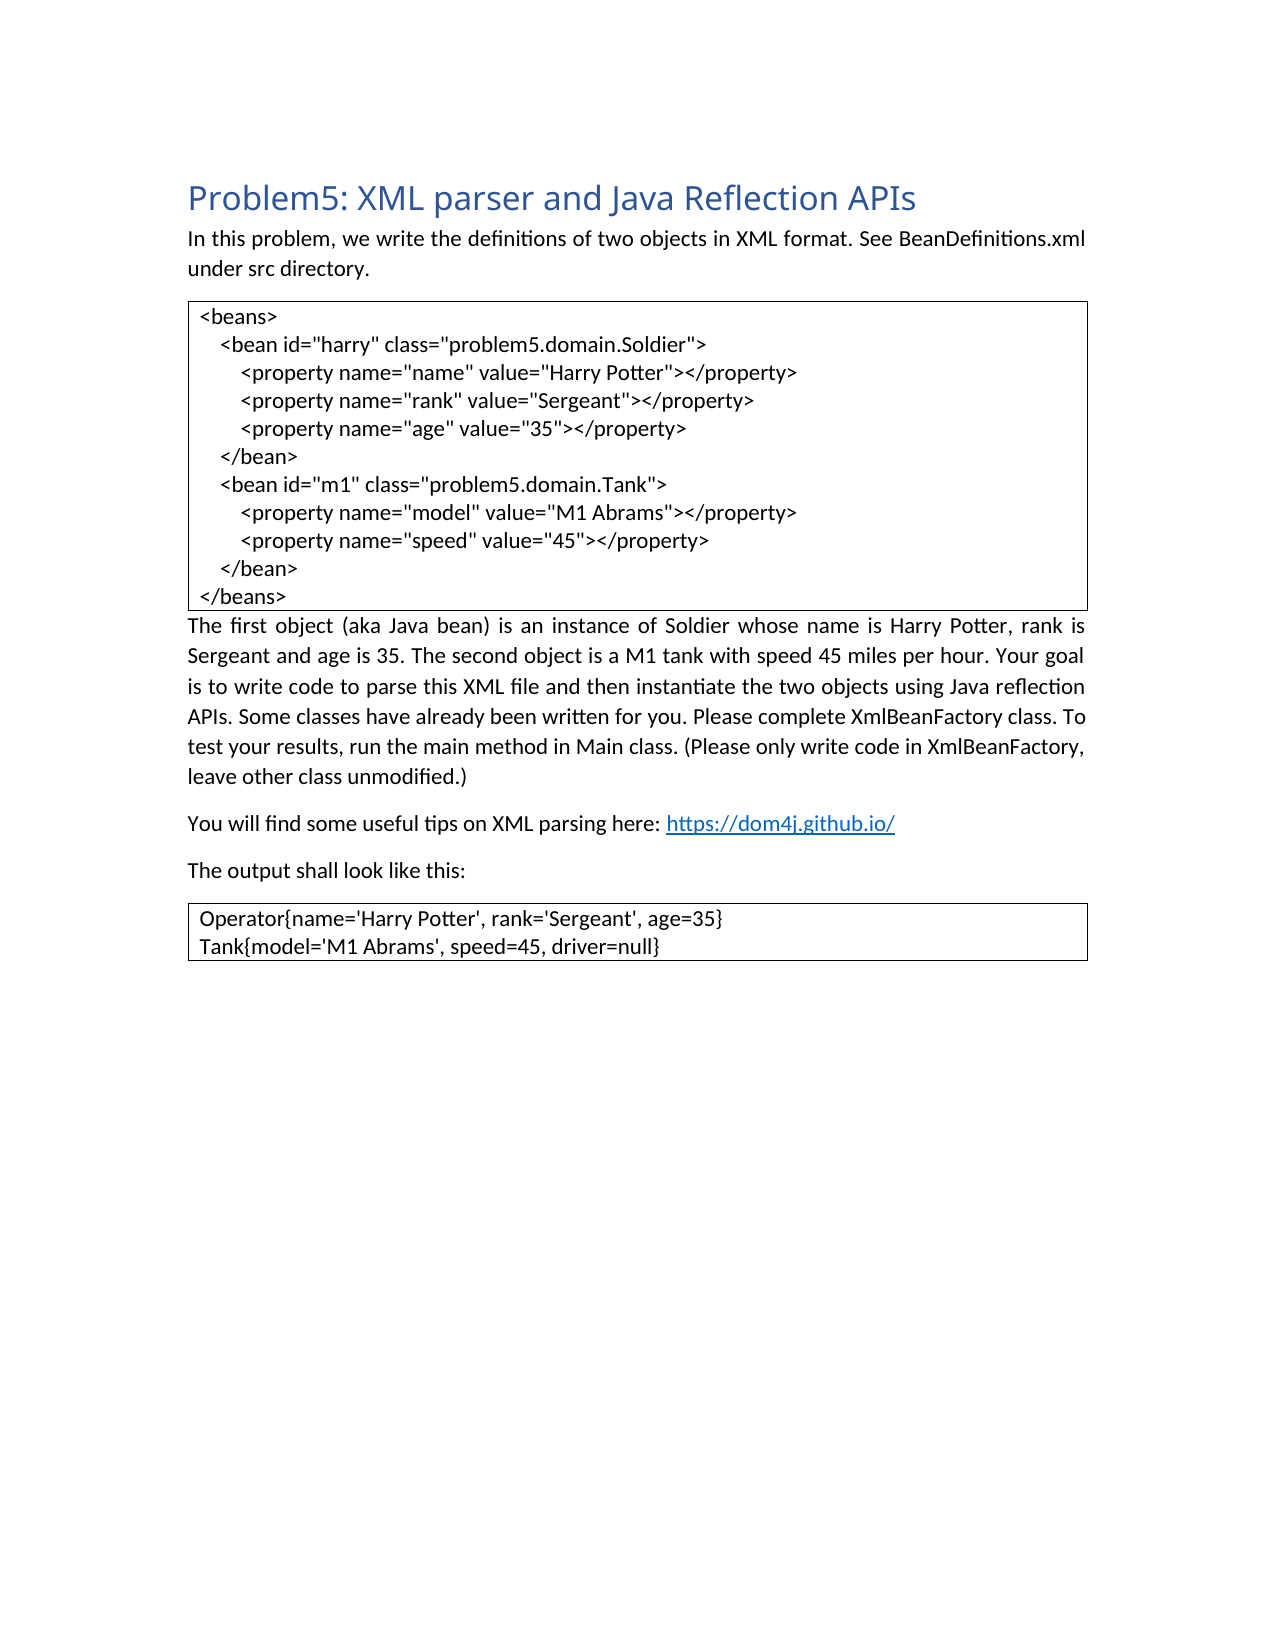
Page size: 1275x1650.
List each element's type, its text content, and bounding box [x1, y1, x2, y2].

table_header <beans> <bean id="harry" class="problem5.domain.Soldier"> <property name="name" value="Harry Potter"></property> <property name="rank" value="Sergeant"></property> <property name="age" value="35"></property> </bean> <bean id="m1" class="problem5.domain.Tank"> <property name="model" value="M1 Abrams"></property> <property name="speed" value="45"></property> </bean> </beans> [189, 302, 1087, 610]
subtitle Problem5: XML parser and Java Reflection APIs [187, 175, 1087, 220]
text You will find some useful tips on XML parsing here: https://dom4j.github.io/ [187, 809, 1087, 837]
text In this problem, we write the definitions of two objects in XML format. See BeanDefinitions.xml under src directory. [187, 224, 1087, 282]
text The first object (aka Java bean) is an instance of Soldier whose name is Harry Potter, rank is Sergeant and age is 35. The second object is a M1 tank with speed 45 miles per hour. Your goal is to write code to parse this XML file and then instantiate the two objects using Java reflection APIs. Some classes have already been written for you. Please complete XmlBeanFactory class. To test your results, run the main method in Main class. (Please only write code in XmlBeanFactory, leave other class unmodified.) [187, 611, 1087, 790]
text The output shall look like this: [187, 856, 1087, 884]
table_header Operator{name='Harry Potter', rank='Sergeant', age=35} Tank{model='M1 Abrams', speed=45, driver=null} [189, 904, 1087, 960]
